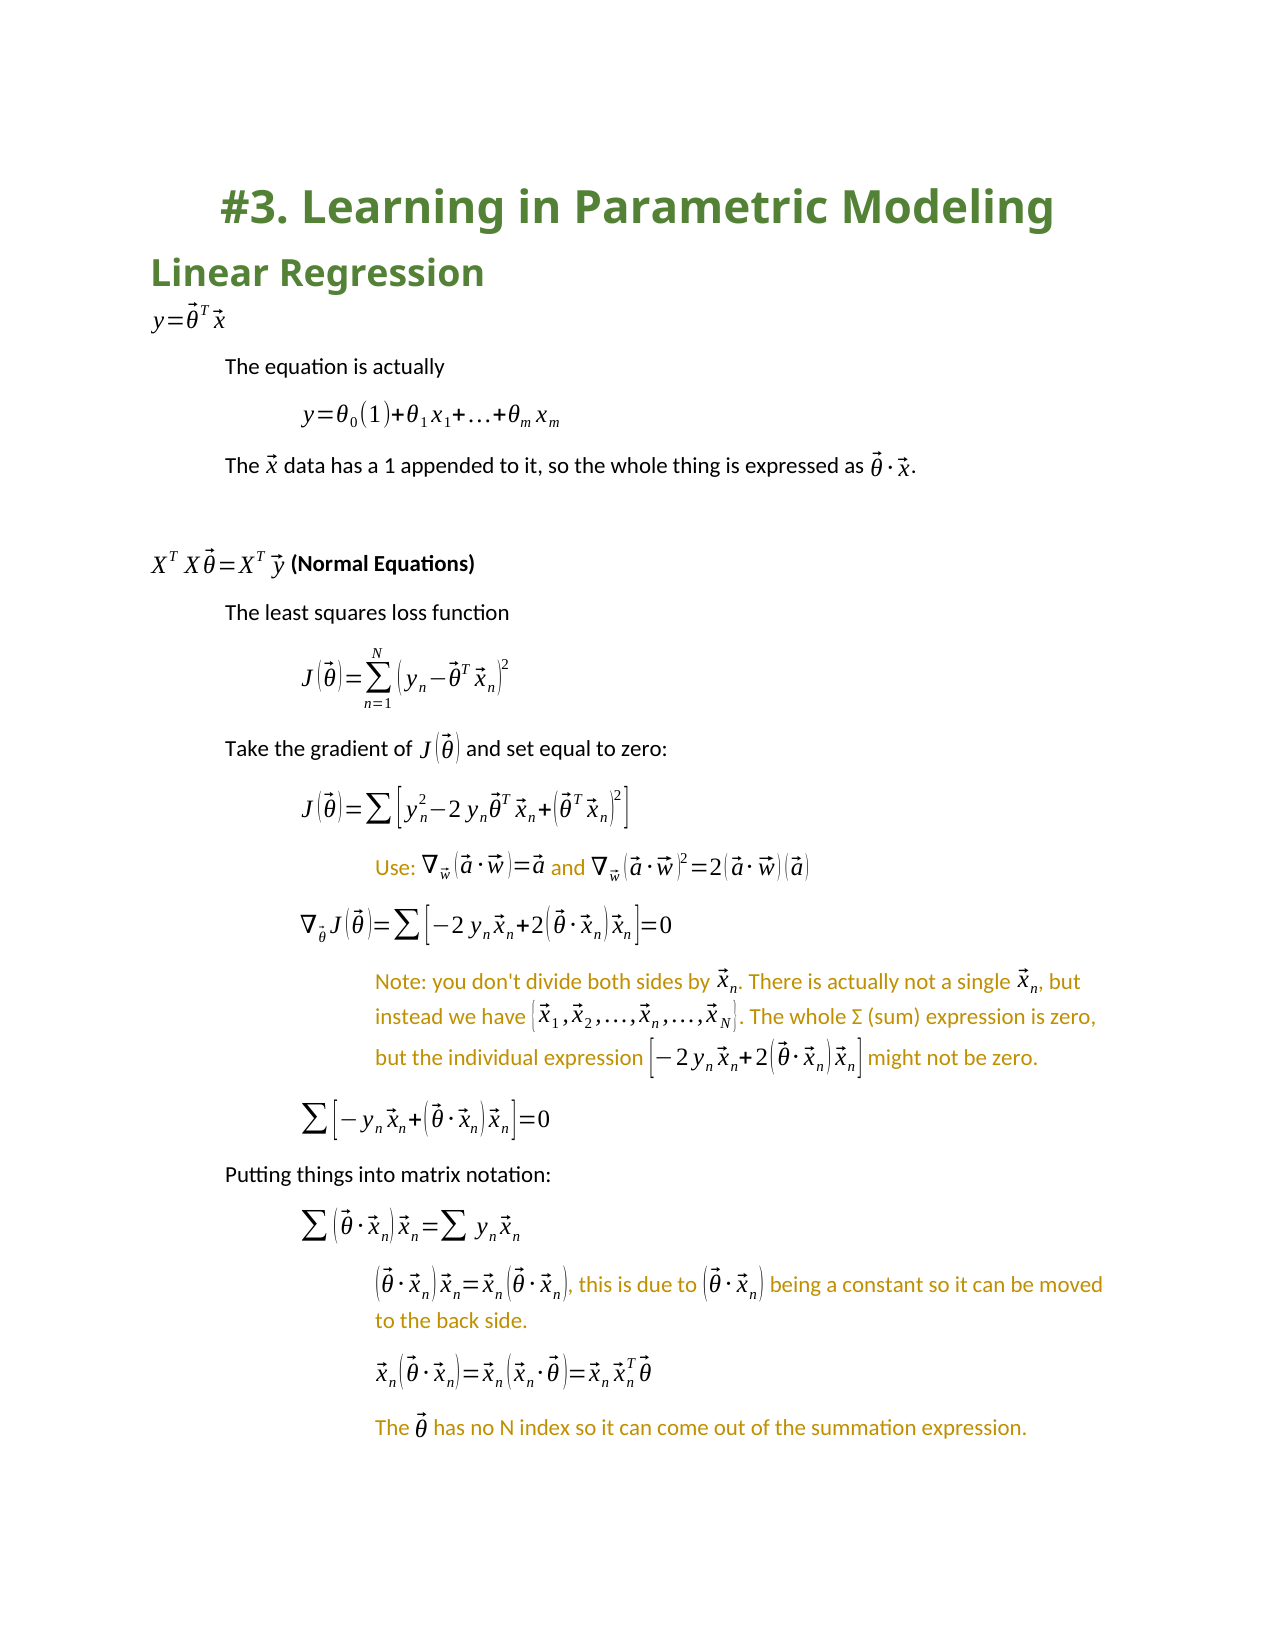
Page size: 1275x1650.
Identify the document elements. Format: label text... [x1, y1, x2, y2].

text Take the gradient of and set equal to zero: [225, 731, 1125, 766]
subtitle Linear Regression [150, 246, 1125, 297]
text The data has a 1 appended to it, so the whole thing is expressed as . [225, 450, 1125, 481]
text (Normal Equations) [150, 547, 1125, 579]
subtitle #3. Learning in Parametric Modeling [150, 175, 1125, 237]
text , this is due to being a constant so it can be moved to the back side. [375, 1265, 1125, 1334]
text Use: and [375, 849, 1125, 885]
text The least squares loss function [225, 598, 1125, 626]
text Putting things into matrix notation: [225, 1160, 1125, 1188]
text The equation is actually [225, 352, 1125, 380]
text The has no N index so it can come out of the summation expression. [375, 1411, 1125, 1443]
text Note: you don't divide both sides by . There is actually not a single , but instead we have . The whole Σ (sum) expression is zero, but the individual expression might not be zero. [375, 966, 1125, 1079]
